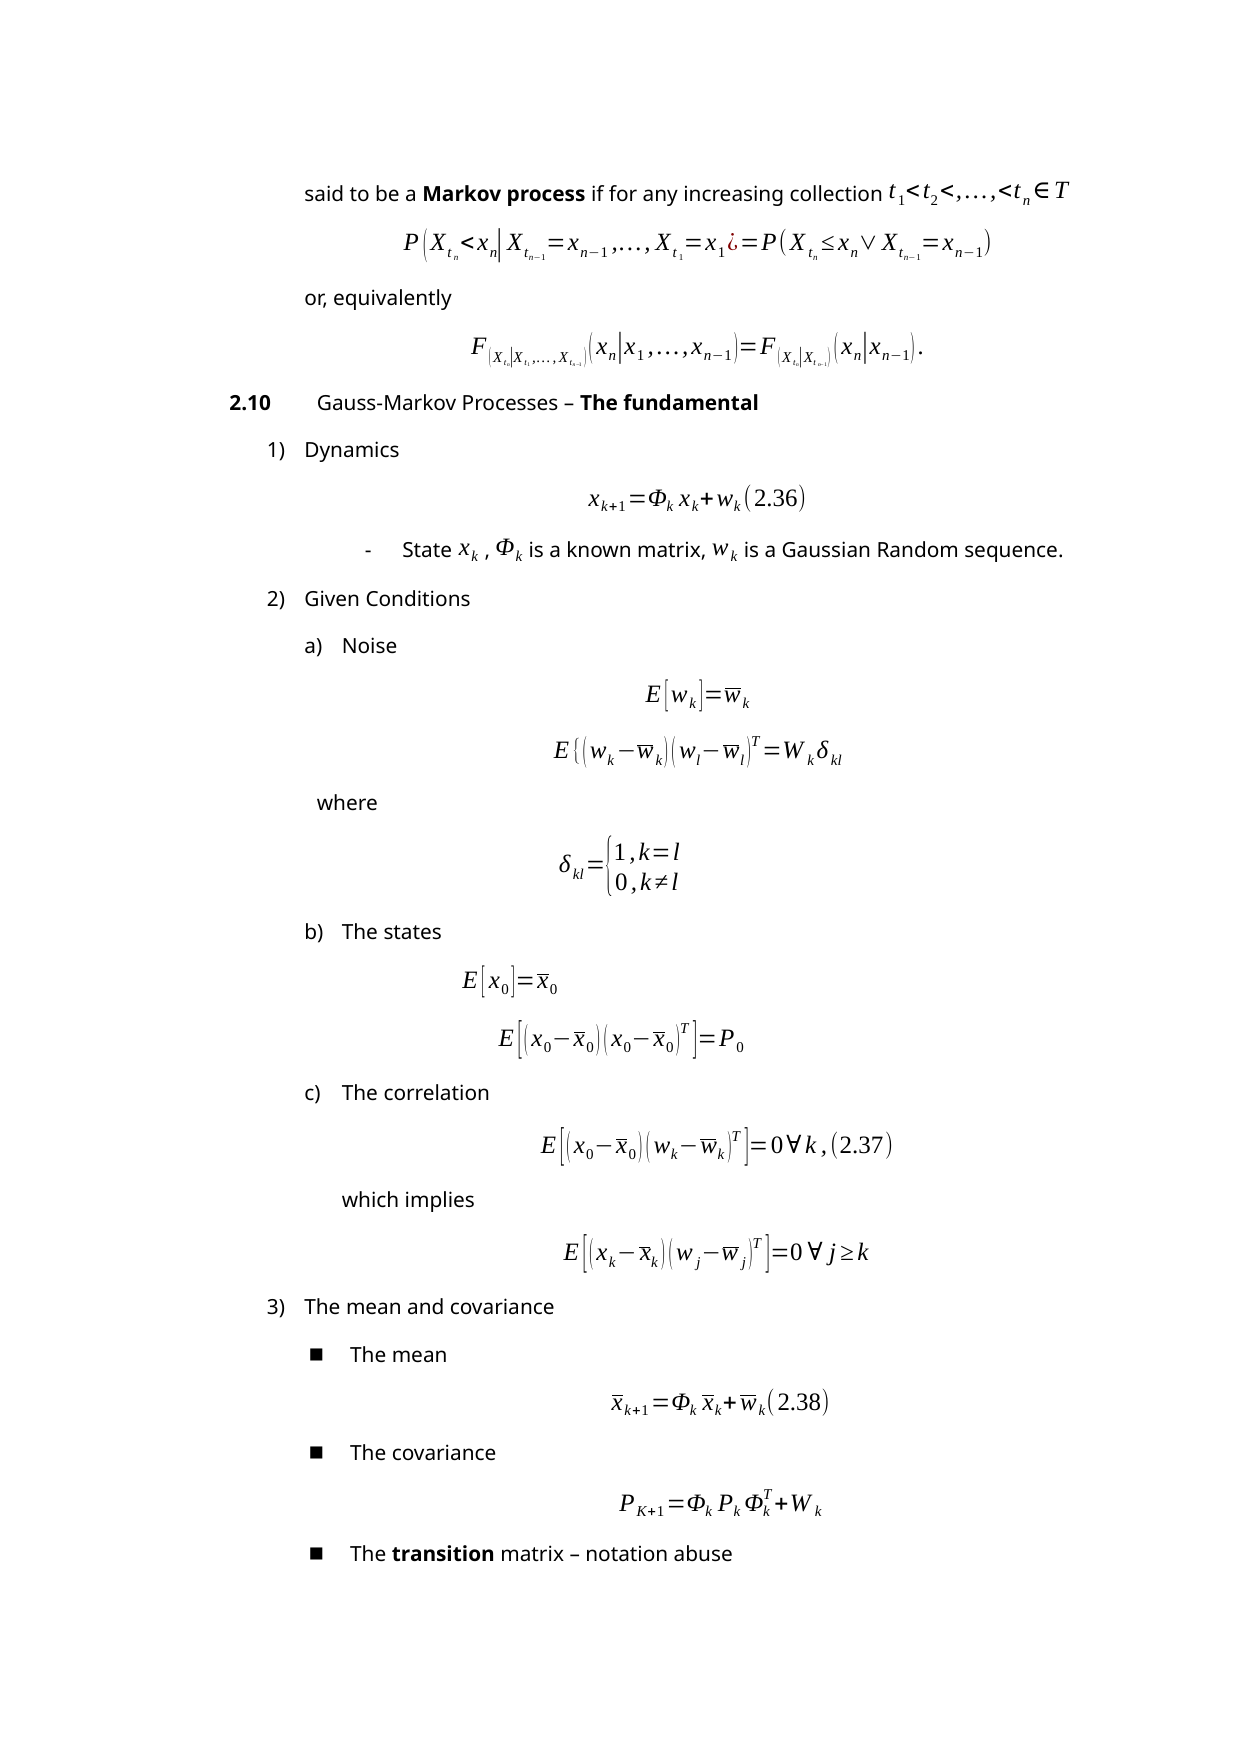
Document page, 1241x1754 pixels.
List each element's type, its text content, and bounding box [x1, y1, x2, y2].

list which implies [342, 1185, 1090, 1214]
list Dynamics [267, 436, 1090, 464]
list The states [304, 917, 1090, 946]
list or, equivalently [304, 283, 1090, 312]
list Gauss-Markov Processes – The fundamental [229, 388, 1090, 417]
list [304, 177, 1090, 208]
list State , is a known matrix, is a Gaussian Random sequence. [364, 534, 1090, 565]
text where [150, 788, 1090, 817]
list The mean [308, 1340, 1090, 1368]
list The covariance [308, 1438, 1090, 1466]
list Noise [304, 631, 1090, 660]
list The mean and covariance [267, 1292, 1090, 1321]
list Given Conditions [267, 584, 1090, 612]
list The correlation [304, 1078, 1090, 1107]
list The transition matrix – notation abuse [308, 1539, 1090, 1567]
